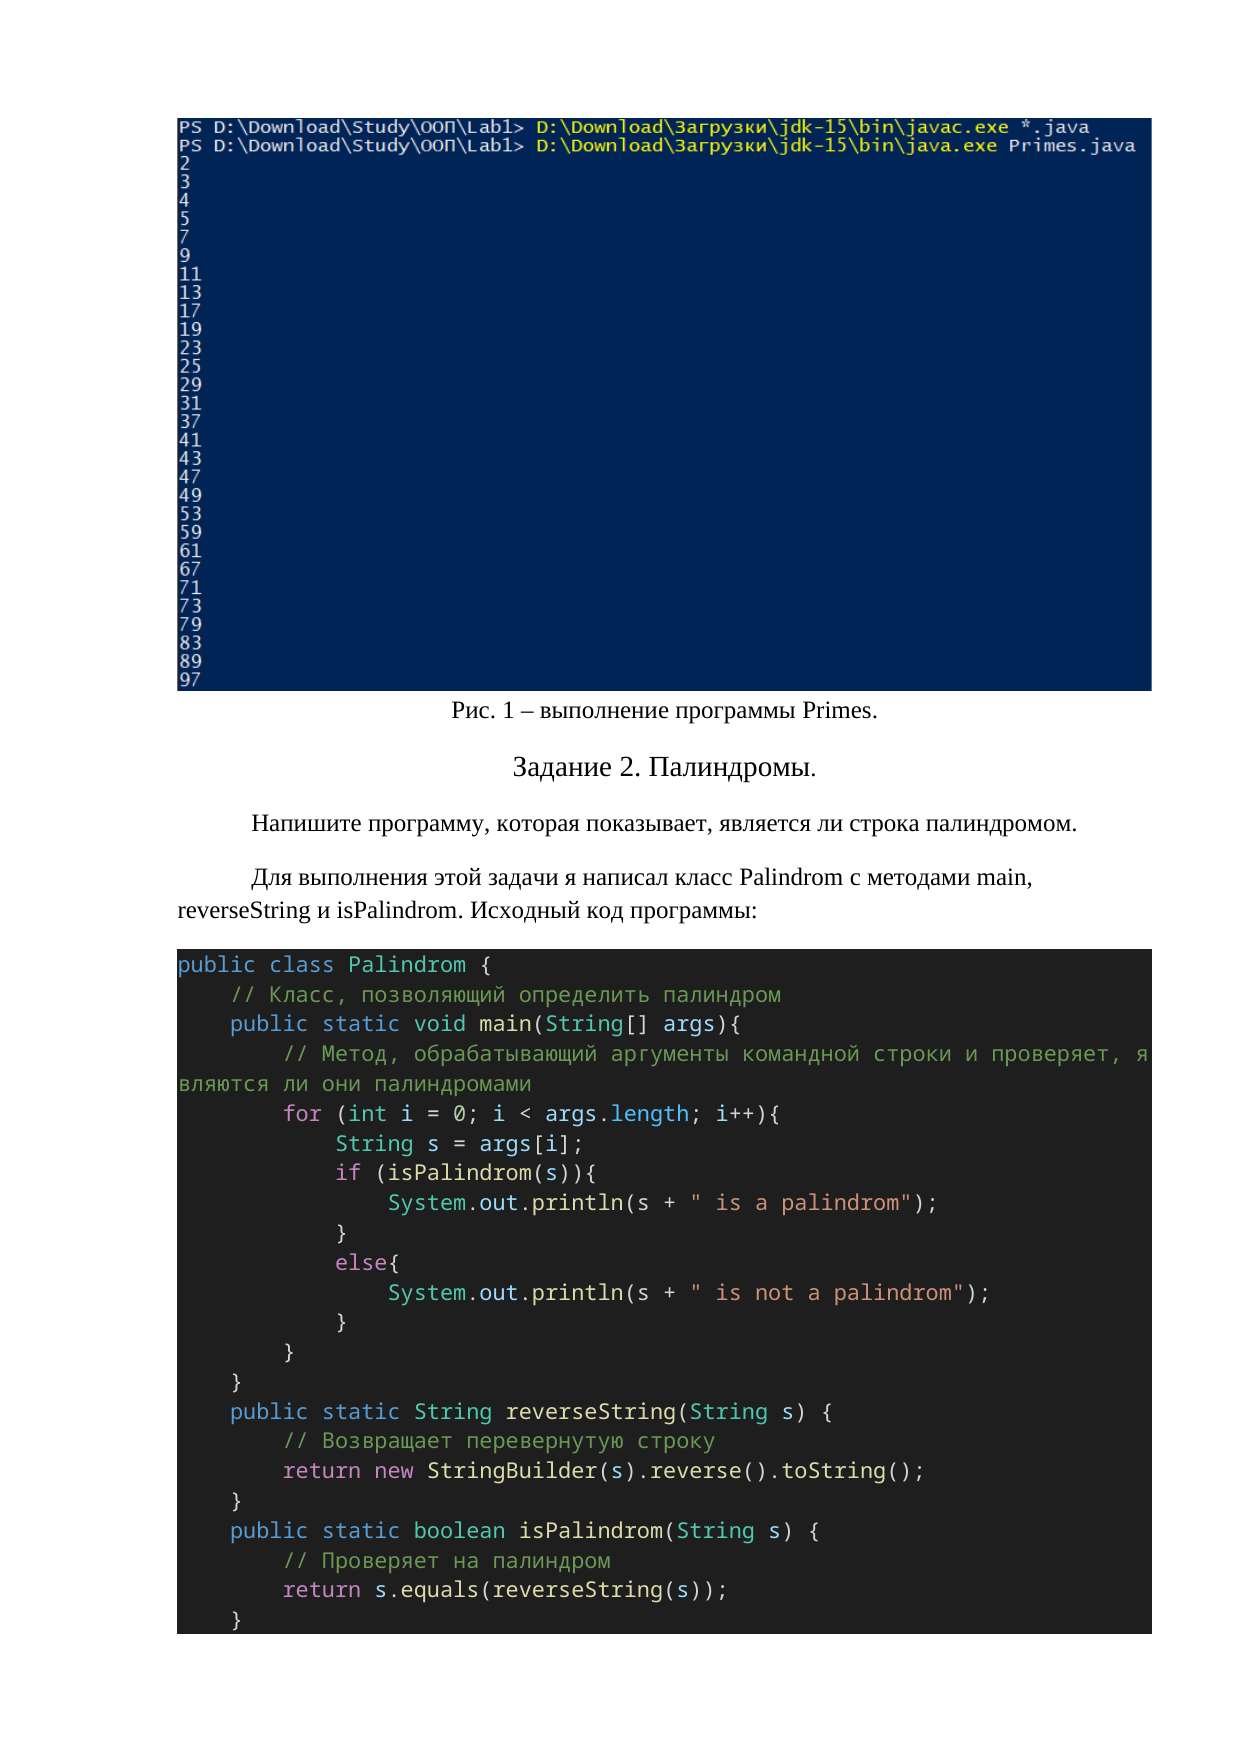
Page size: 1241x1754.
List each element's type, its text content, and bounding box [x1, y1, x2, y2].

text } [177, 1306, 1152, 1336]
text System.out.println(s + " is a palindrom"); [177, 1187, 1152, 1217]
text if (isPalindrom(s)){ [177, 1157, 1152, 1187]
text } [177, 1485, 1152, 1515]
text // Класс, позволяющий определить палиндром [177, 979, 1152, 1008]
text return new StringBuilder(s).reverse().toString(); [177, 1455, 1152, 1485]
text Задание 2. Палиндромы. [177, 749, 1152, 782]
text public class Palindrom { [177, 949, 1152, 979]
text } [177, 1336, 1152, 1366]
text return s.equals(reverseString(s)); [177, 1574, 1152, 1604]
text // Проверяет на палиндром [177, 1545, 1152, 1574]
text // Возвращает перевернутую строку [177, 1426, 1152, 1455]
text public static String reverseString(String s) { [177, 1396, 1152, 1426]
text System.out.println(s + " is not a palindrom"); [177, 1277, 1152, 1306]
text public static void main(String[] args){ [177, 1008, 1152, 1038]
text Напишите программу, которая показывает, является ли строка палиндромом. [177, 808, 1152, 837]
text Для выполнения этой задачи я написал класс Palindrom с методами main, reverseString и isPalindrom. Исходный код программы: [177, 862, 1152, 924]
text else{ [177, 1247, 1152, 1277]
text } [177, 1604, 1152, 1634]
text Рис. 1 – выполнение программы Primes. [177, 691, 1152, 724]
text } [177, 1217, 1152, 1247]
text String s = args[i]; [177, 1128, 1152, 1157]
picture [177, 118, 1152, 691]
text for (int i = 0; i < args.length; i++){ [177, 1098, 1152, 1128]
text public static boolean isPalindrom(String s) { [177, 1515, 1152, 1545]
text } [177, 1366, 1152, 1396]
text // Метод, обрабатывающий аргументы командной строки и проверяет, являются ли они палиндромами [177, 1038, 1152, 1098]
